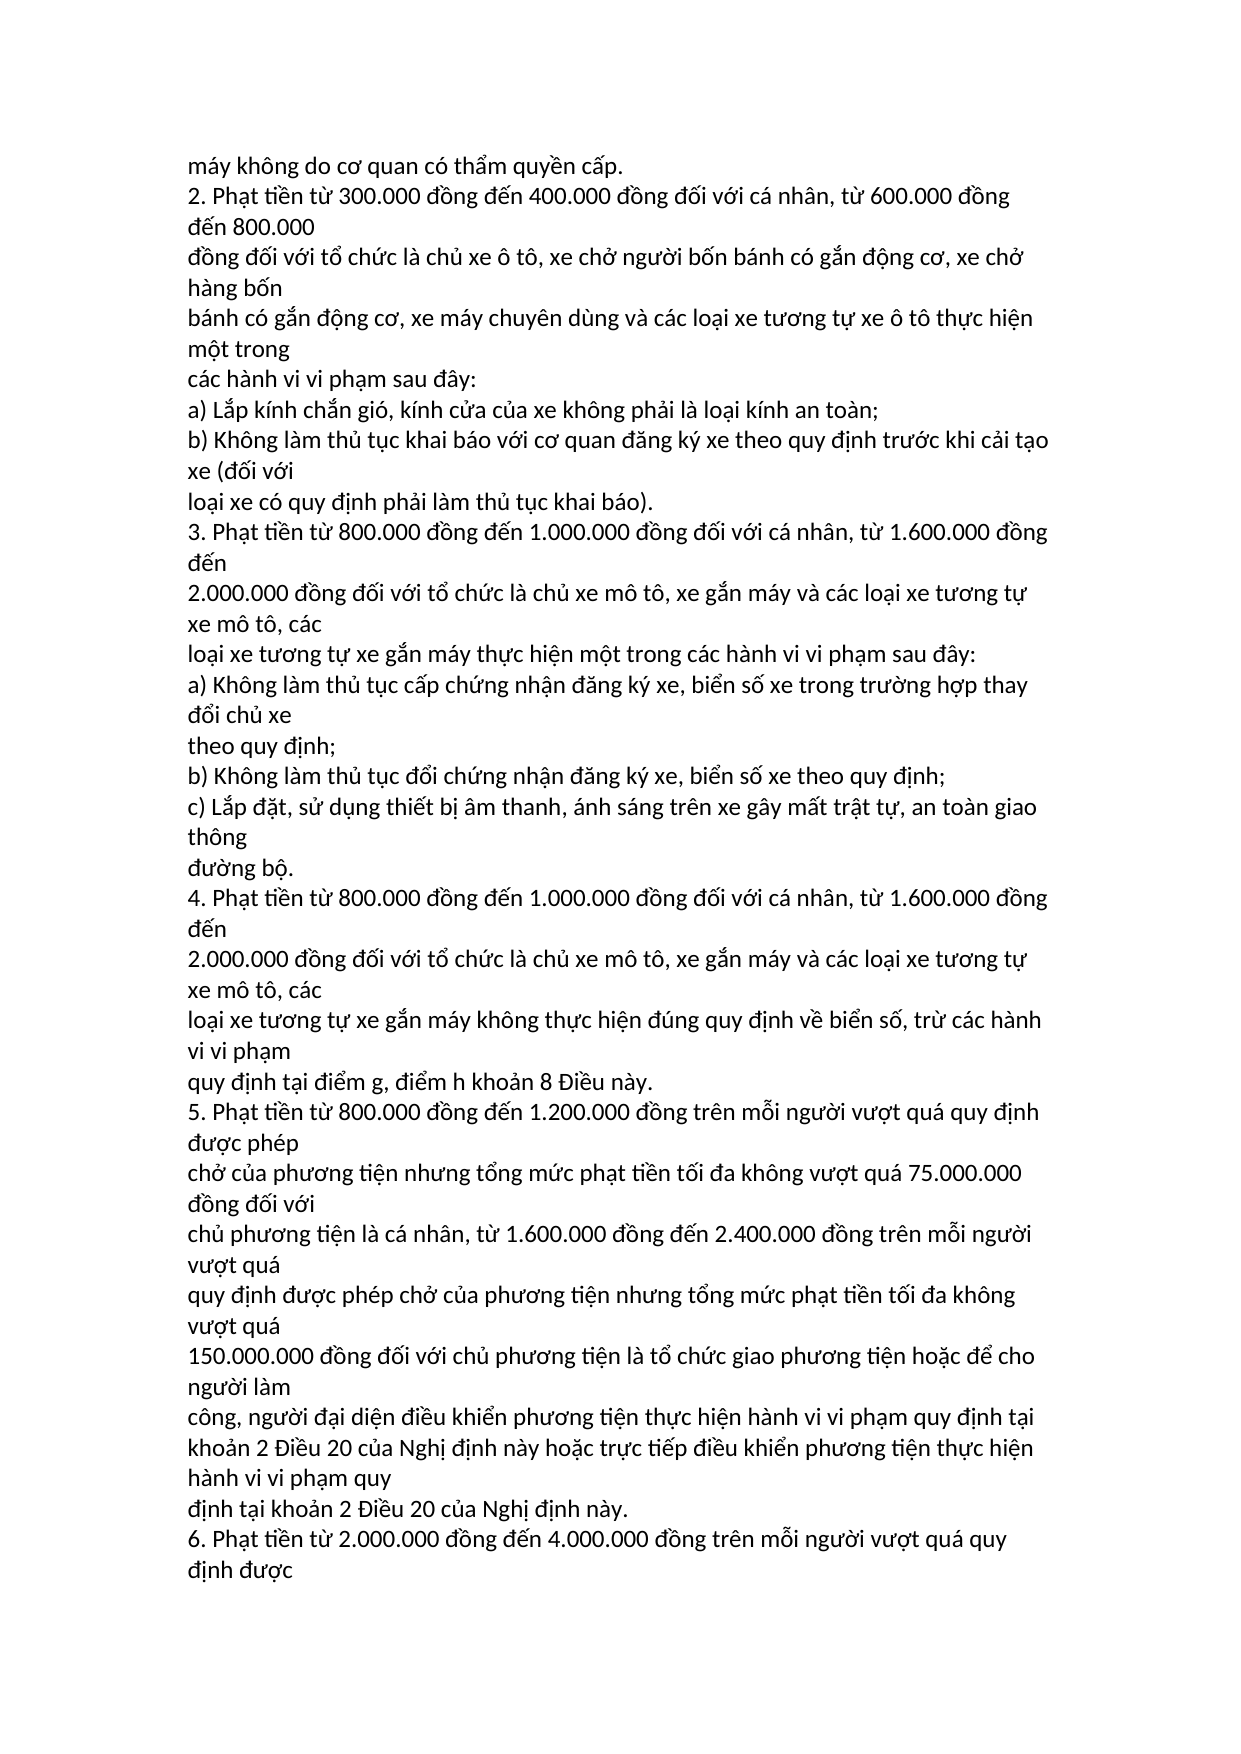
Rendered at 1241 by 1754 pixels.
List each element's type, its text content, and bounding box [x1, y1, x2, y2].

text 2. Phạt tiền từ 300.000 đồng đến 400.000 đồng đối với cá nhân, từ 600.000 đồng đến 800.000 [187, 181, 1053, 242]
text theo quy định; [187, 730, 1053, 760]
text định tại khoản 2 Điều 20 của Nghị định này. [187, 1493, 1053, 1523]
text đường bộ. [187, 852, 1053, 882]
text máy không do cơ quan có thẩm quyền cấp. [187, 150, 1053, 181]
text 2.000.000 đồng đối với tổ chức là chủ xe mô tô, xe gắn máy và các loại xe tương tự xe mô tô, các [187, 577, 1053, 638]
text 6. Phạt tiền từ 2.000.000 đồng đến 4.000.000 đồng trên mỗi người vượt quá quy định được [187, 1523, 1053, 1584]
text 4. Phạt tiền từ 800.000 đồng đến 1.000.000 đồng đối với cá nhân, từ 1.600.000 đồng đến [187, 882, 1053, 943]
text quy định được phép chở của phương tiện nhưng tổng mức phạt tiền tối đa không vượt quá [187, 1279, 1053, 1340]
text c) Lắp đặt, sử dụng thiết bị âm thanh, ánh sáng trên xe gây mất trật tự, an toàn giao thông [187, 791, 1053, 852]
text chủ phương tiện là cá nhân, từ 1.600.000 đồng đến 2.400.000 đồng trên mỗi người vượt quá [187, 1218, 1053, 1279]
text chở của phương tiện nhưng tổng mức phạt tiền tối đa không vượt quá 75.000.000 đồng đối với [187, 1157, 1053, 1218]
text 5. Phạt tiền từ 800.000 đồng đến 1.200.000 đồng trên mỗi người vượt quá quy định được phép [187, 1096, 1053, 1157]
text loại xe có quy định phải làm thủ tục khai báo). [187, 486, 1053, 516]
text bánh có gắn động cơ, xe máy chuyên dùng và các loại xe tương tự xe ô tô thực hiện một trong [187, 303, 1053, 364]
text b) Không làm thủ tục đổi chứng nhận đăng ký xe, biển số xe theo quy định; [187, 760, 1053, 791]
text đồng đối với tổ chức là chủ xe ô tô, xe chở người bốn bánh có gắn động cơ, xe chở hàng bốn [187, 242, 1053, 303]
text b) Không làm thủ tục khai báo với cơ quan đăng ký xe theo quy định trước khi cải tạo xe (đối với [187, 425, 1053, 486]
text 3. Phạt tiền từ 800.000 đồng đến 1.000.000 đồng đối với cá nhân, từ 1.600.000 đồng đến [187, 516, 1053, 577]
text 150.000.000 đồng đối với chủ phương tiện là tổ chức giao phương tiện hoặc để cho người làm [187, 1340, 1053, 1401]
text 2.000.000 đồng đối với tổ chức là chủ xe mô tô, xe gắn máy và các loại xe tương tự xe mô tô, các [187, 943, 1053, 1004]
text các hành vi vi phạm sau đây: [187, 364, 1053, 394]
text quy định tại điểm g, điểm h khoản 8 Điều này. [187, 1066, 1053, 1096]
text loại xe tương tự xe gắn máy không thực hiện đúng quy định về biển số, trừ các hành vi vi phạm [187, 1004, 1053, 1066]
text loại xe tương tự xe gắn máy thực hiện một trong các hành vi vi phạm sau đây: [187, 638, 1053, 669]
text công, người đại diện điều khiển phương tiện thực hiện hành vi vi phạm quy định tại khoản 2 Điều 20 của Nghị định này hoặc trực tiếp điều khiển phương tiện thực hiện hành vi vi phạm quy [187, 1401, 1053, 1493]
text a) Lắp kính chắn gió, kính cửa của xe không phải là loại kính an toàn; [187, 394, 1053, 425]
text a) Không làm thủ tục cấp chứng nhận đăng ký xe, biển số xe trong trường hợp thay đổi chủ xe [187, 669, 1053, 730]
